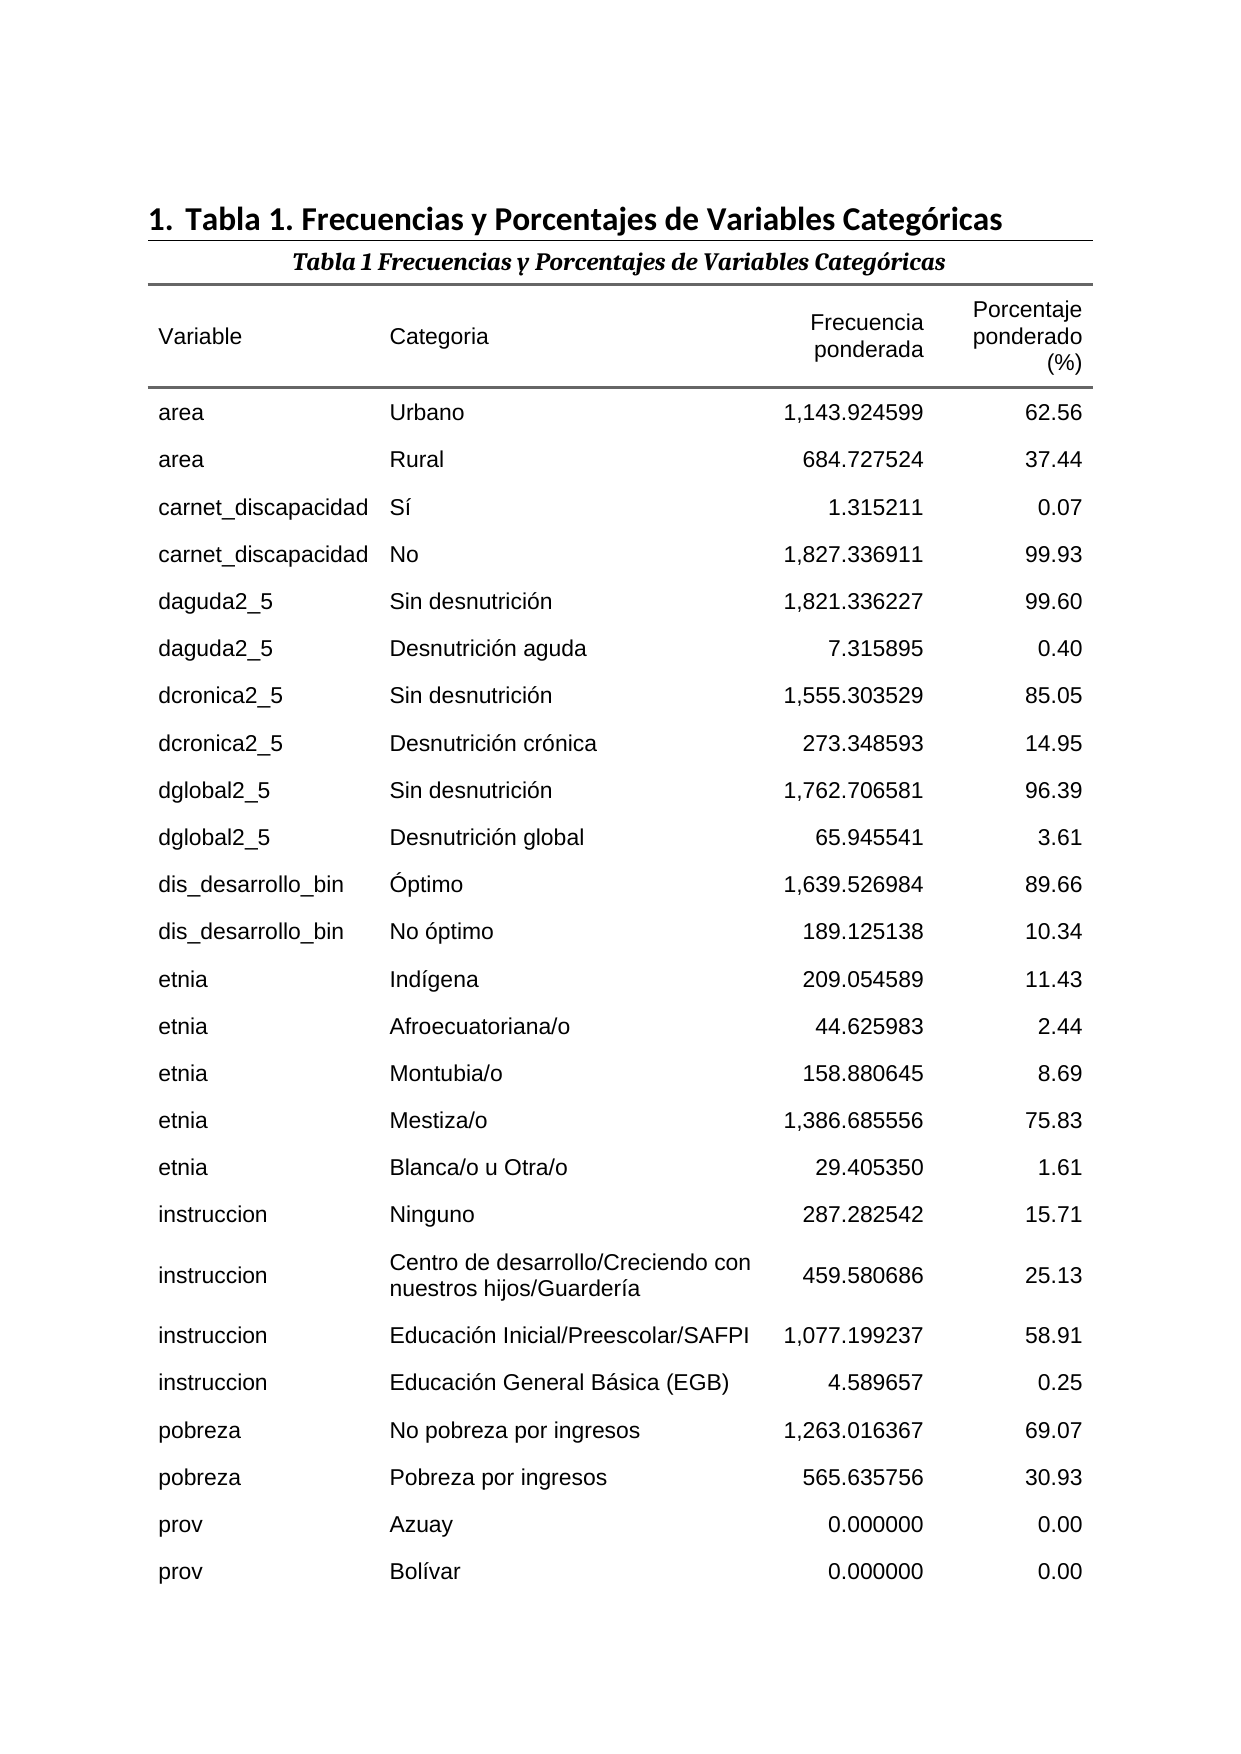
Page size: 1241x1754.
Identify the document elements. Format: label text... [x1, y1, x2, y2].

table_cell dglobal2_5 [148, 766, 379, 813]
table_cell Indígena [379, 955, 773, 1002]
table_cell 8.69 [934, 1050, 1093, 1097]
table_cell Blanca/o u Otra/o [379, 1144, 773, 1191]
table_cell 99.93 [934, 530, 1093, 578]
table_cell area [148, 389, 379, 436]
table_cell 14.95 [934, 719, 1093, 766]
text Tabla 1 Frecuencias y Porcentajes de Variables Categóricas [154, 248, 1086, 276]
table_cell dglobal2_5 [148, 814, 379, 861]
table_cell No óptimo [379, 908, 773, 955]
table_cell Montubia/o [379, 1050, 773, 1097]
table_cell 96.39 [934, 766, 1093, 813]
table_cell Pobreza por ingresos [379, 1453, 773, 1501]
table_cell etnia [148, 1097, 379, 1144]
table_cell 25.13 [934, 1238, 1093, 1312]
table_cell Sin desnutrición [379, 578, 773, 625]
table_cell instruccion [148, 1312, 379, 1359]
table_cell 1,386.685556 [773, 1097, 934, 1144]
table_cell 189.125138 [773, 908, 934, 955]
table_cell Ninguno [379, 1191, 773, 1238]
table_cell 158.880645 [773, 1050, 934, 1097]
table_header Categoria [379, 286, 773, 386]
table_cell carnet_discapacidad [148, 530, 379, 578]
table_cell 459.580686 [773, 1238, 934, 1312]
table_cell 58.91 [934, 1312, 1093, 1359]
table_header Variable [148, 286, 379, 386]
table_cell 0.00 [934, 1501, 1093, 1548]
table_cell 0.000000 [773, 1501, 934, 1548]
table_cell 0.00 [934, 1548, 1093, 1595]
table_cell pobreza [148, 1406, 379, 1453]
table_cell 1,827.336911 [773, 530, 934, 578]
table_cell 0.000000 [773, 1548, 934, 1595]
table_cell No [379, 530, 773, 578]
table_header Frecuencia ponderada [773, 286, 934, 386]
table_cell 1,077.199237 [773, 1312, 934, 1359]
table_cell 0.40 [934, 625, 1093, 672]
table_cell instruccion [148, 1359, 379, 1406]
table_cell 1,555.303529 [773, 672, 934, 719]
table_cell 1,821.336227 [773, 578, 934, 625]
table_cell Rural [379, 436, 773, 483]
table_cell Educación General Básica (EGB) [379, 1359, 773, 1406]
table_cell Sin desnutrición [379, 672, 773, 719]
table_cell 1,143.924599 [773, 389, 934, 436]
table_cell 1,762.706581 [773, 766, 934, 813]
table_cell 75.83 [934, 1097, 1093, 1144]
table_cell 44.625983 [773, 1002, 934, 1049]
table_cell Mestiza/o [379, 1097, 773, 1144]
table_cell Azuay [379, 1501, 773, 1548]
table_cell 37.44 [934, 436, 1093, 483]
table_cell 65.945541 [773, 814, 934, 861]
table_cell prov [148, 1548, 379, 1595]
table_cell 4.589657 [773, 1359, 934, 1406]
table_cell dis_desarrollo_bin [148, 861, 379, 908]
table_cell 11.43 [934, 955, 1093, 1002]
table_cell carnet_discapacidad [148, 483, 379, 530]
table_cell 89.66 [934, 861, 1093, 908]
table_cell 273.348593 [773, 719, 934, 766]
table_cell 7.315895 [773, 625, 934, 672]
table_cell area [148, 436, 379, 483]
table_cell Desnutrición crónica [379, 719, 773, 766]
table_cell 209.054589 [773, 955, 934, 1002]
table_cell daguda2_5 [148, 578, 379, 625]
table_cell 29.405350 [773, 1144, 934, 1191]
table_cell Sí [379, 483, 773, 530]
table_cell No pobreza por ingresos [379, 1406, 773, 1453]
table_cell Urbano [379, 389, 773, 436]
table_cell 69.07 [934, 1406, 1093, 1453]
table_cell prov [148, 1501, 379, 1548]
table_cell 99.60 [934, 578, 1093, 625]
table_cell 15.71 [934, 1191, 1093, 1238]
table_cell 287.282542 [773, 1191, 934, 1238]
table_cell daguda2_5 [148, 625, 379, 672]
table_cell Sin desnutrición [379, 766, 773, 813]
table_cell dis_desarrollo_bin [148, 908, 379, 955]
table_cell instruccion [148, 1191, 379, 1238]
table_cell 0.25 [934, 1359, 1093, 1406]
table_cell instruccion [148, 1238, 379, 1312]
table_cell 684.727524 [773, 436, 934, 483]
table_cell Centro de desarrollo/Creciendo con nuestros hijos/Guardería [379, 1238, 773, 1312]
table_cell Óptimo [379, 861, 773, 908]
table_cell dcronica2_5 [148, 672, 379, 719]
table_cell etnia [148, 1144, 379, 1191]
table_header Porcentaje ponderado (%) [934, 286, 1093, 386]
table_cell dcronica2_5 [148, 719, 379, 766]
table_cell 1.61 [934, 1144, 1093, 1191]
table_cell Bolívar [379, 1548, 773, 1595]
table_cell Educación Inicial/Preescolar/SAFPI [379, 1312, 773, 1359]
table_cell etnia [148, 955, 379, 1002]
table_cell 0.07 [934, 483, 1093, 530]
table_cell 1,263.016367 [773, 1406, 934, 1453]
table_cell Desnutrición aguda [379, 625, 773, 672]
table_cell 1,639.526984 [773, 861, 934, 908]
table_cell 30.93 [934, 1453, 1093, 1501]
subtitle Tabla 1. Frecuencias y Porcentajes de Variables Categóricas [148, 198, 1093, 240]
table_cell 2.44 [934, 1002, 1093, 1049]
table_cell 62.56 [934, 389, 1093, 436]
table_cell 565.635756 [773, 1453, 934, 1501]
table_cell etnia [148, 1002, 379, 1049]
table_cell Afroecuatoriana/o [379, 1002, 773, 1049]
table_cell 85.05 [934, 672, 1093, 719]
table_cell Desnutrición global [379, 814, 773, 861]
table_cell 1.315211 [773, 483, 934, 530]
table_cell 10.34 [934, 908, 1093, 955]
table_cell etnia [148, 1050, 379, 1097]
table_cell pobreza [148, 1453, 379, 1501]
table_cell 3.61 [934, 814, 1093, 861]
